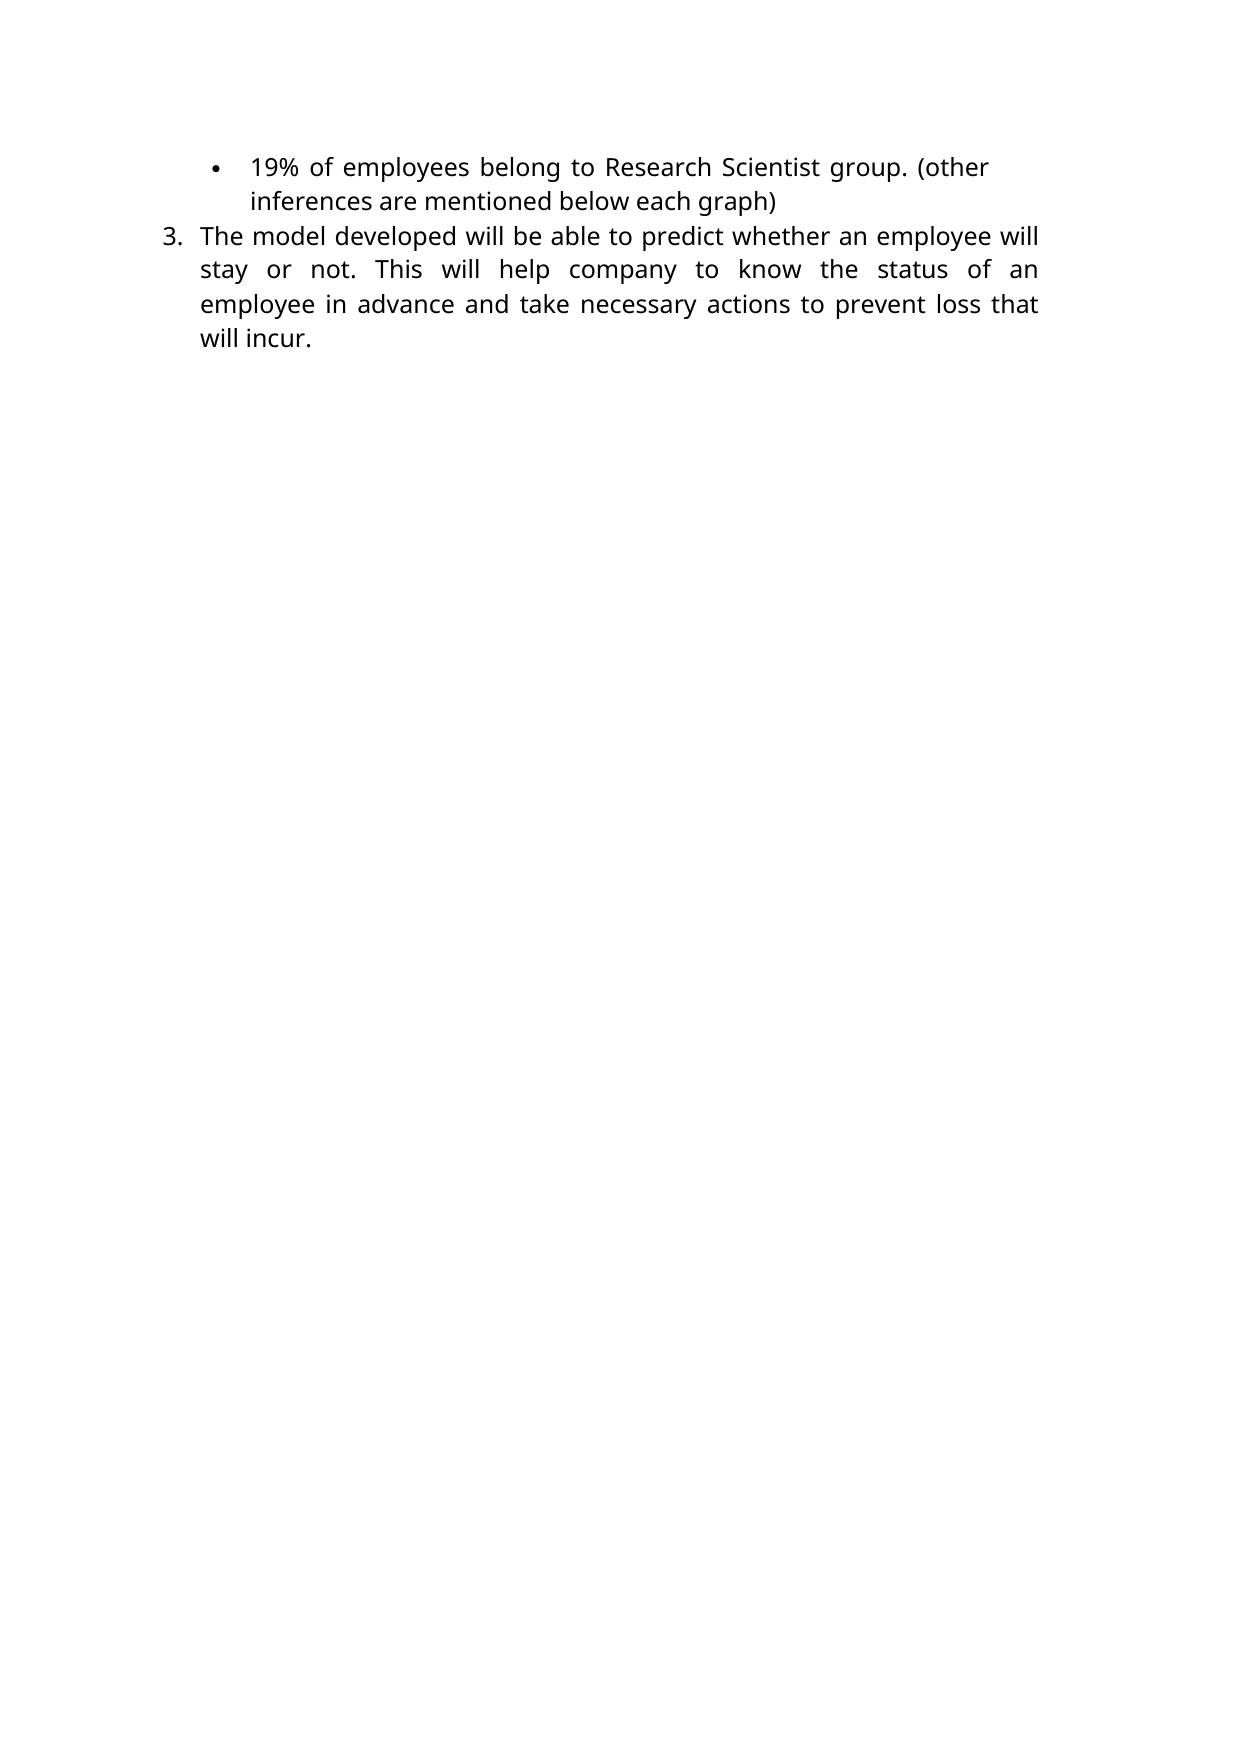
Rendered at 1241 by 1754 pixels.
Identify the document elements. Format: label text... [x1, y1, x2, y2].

list The model developed will be able to predict whether an employee will stay or not. This will help company to know the status of an employee in advance and take necessary actions to prevent loss that will incur. [162, 218, 1040, 354]
list 19% of employees belong to Research Scientist group. (other inferences are mentioned below each graph) [212, 150, 990, 218]
